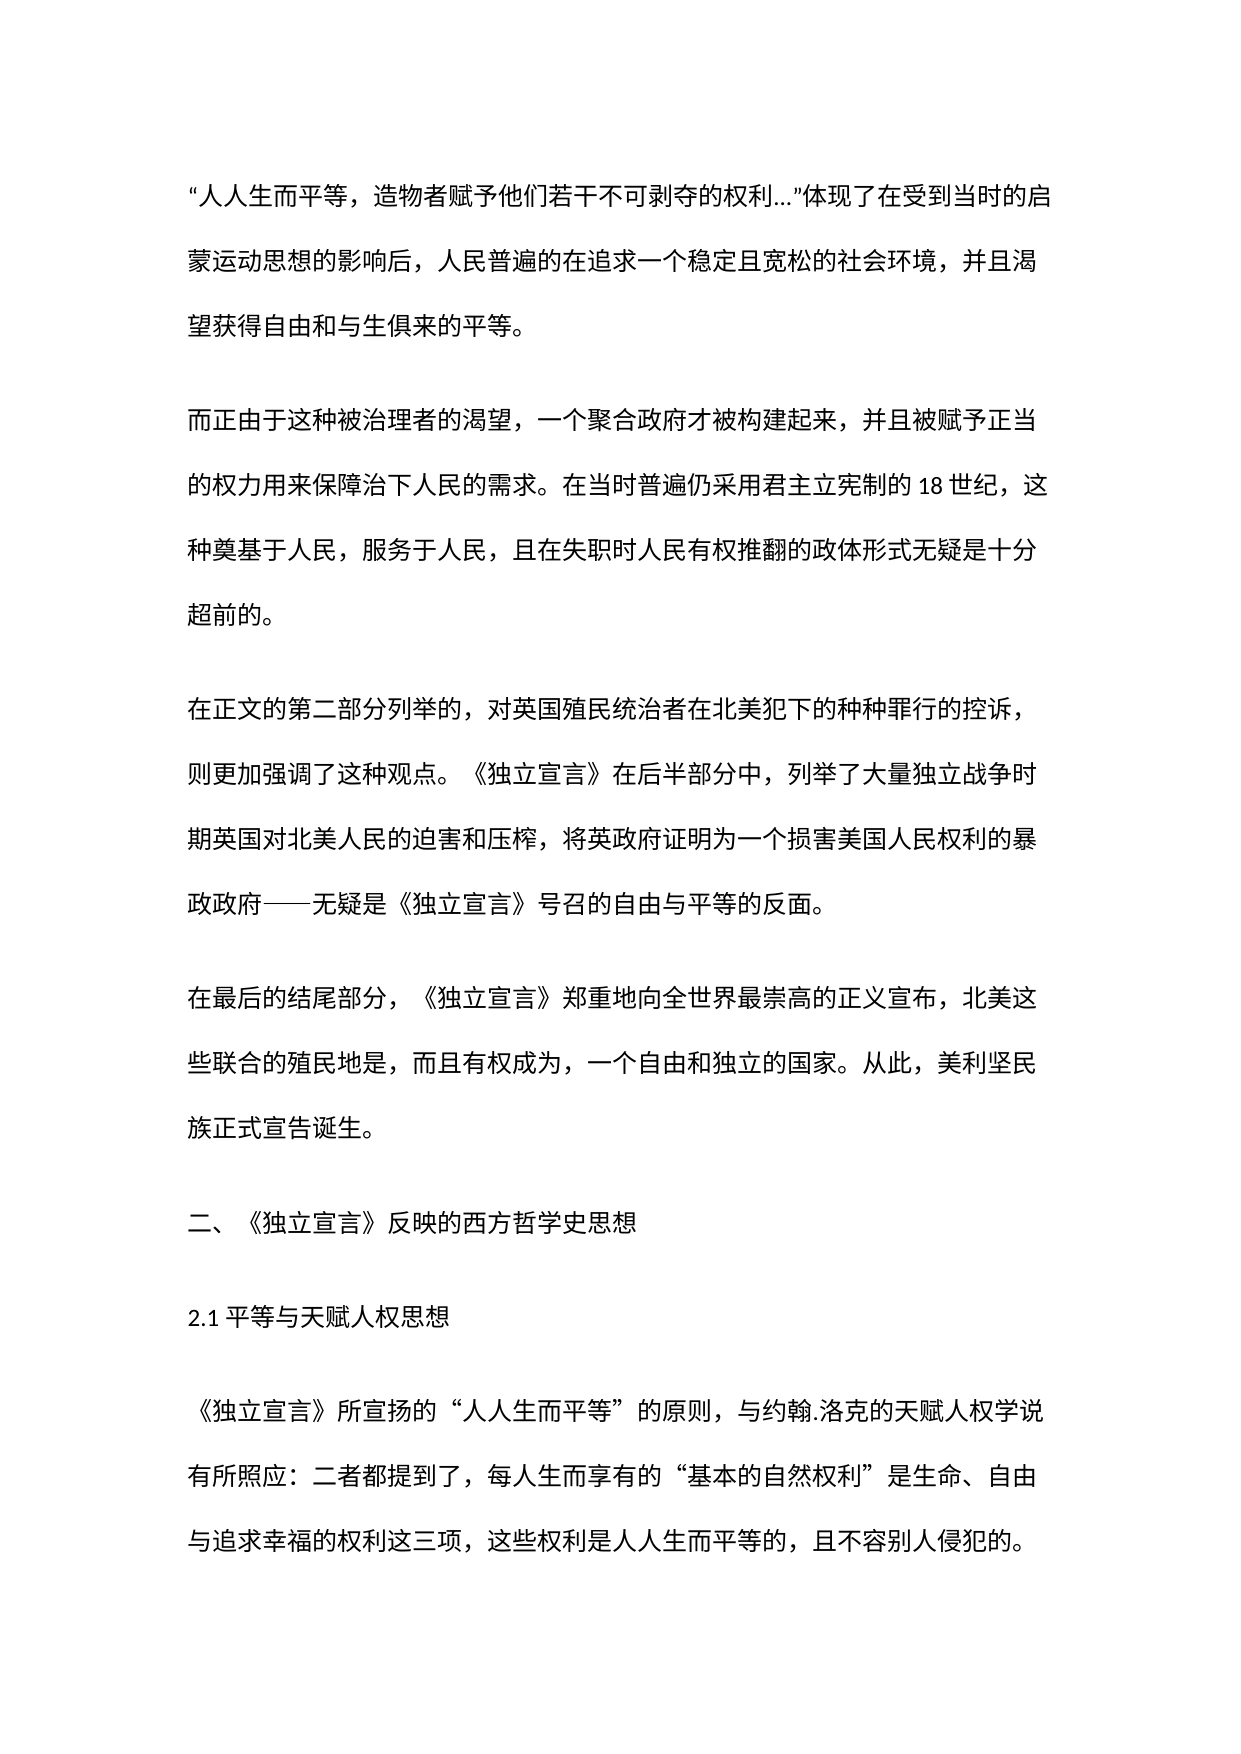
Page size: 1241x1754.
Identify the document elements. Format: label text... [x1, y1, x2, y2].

text 在正文的第二部分列举的，对英国殖民统治者在北美犯下的种种罪行的控诉，则更加强调了这种观点。《独立宣言》在后半部分中，列举了大量独立战争时期英国对北美人民的迫害和压榨，将英政府证明为一个损害美国人民权利的暴政政府——无疑是《独立宣言》号召的自由与平等的反面。 [187, 675, 1053, 935]
text 而正由于这种被治理者的渴望，一个聚合政府才被构建起来，并且被赋予正当的权力用来保障治下人民的需求。在当时普遍仍采用君主立宪制的18世纪，这种奠基于人民，服务于人民，且在失职时人民有权推翻的政体形式无疑是十分超前的。 [187, 386, 1053, 646]
list 《独立宣言》所宣扬的“人人生而平等”的原则，与约翰.洛克的天赋人权学说有所照应：二者都提到了，每人生而享有的“基本的自然权利”是生命、自由与追求幸福的权利这三项，这些权利是人人生而平等的，且不容别人侵犯的。 [187, 1377, 1053, 1572]
text “人人生而平等，造物者赋予他们若干不可剥夺的权利...”体现了在受到当时的启蒙运动思想的影响后，人民普遍的在追求一个稳定且宽松的社会环境，并且渴望获得自由和与生俱来的平等。 [187, 162, 1053, 357]
list 2.1 平等与天赋人权思想 [187, 1283, 1053, 1348]
text 在最后的结尾部分，《独立宣言》郑重地向全世界最崇高的正义宣布，北美这些联合的殖民地是，而且有权成为，一个自由和独立的国家。从此，美利坚民族正式宣告诞生。 [187, 964, 1053, 1159]
list 《独立宣言》反映的西方哲学史思想 [187, 1189, 1053, 1254]
